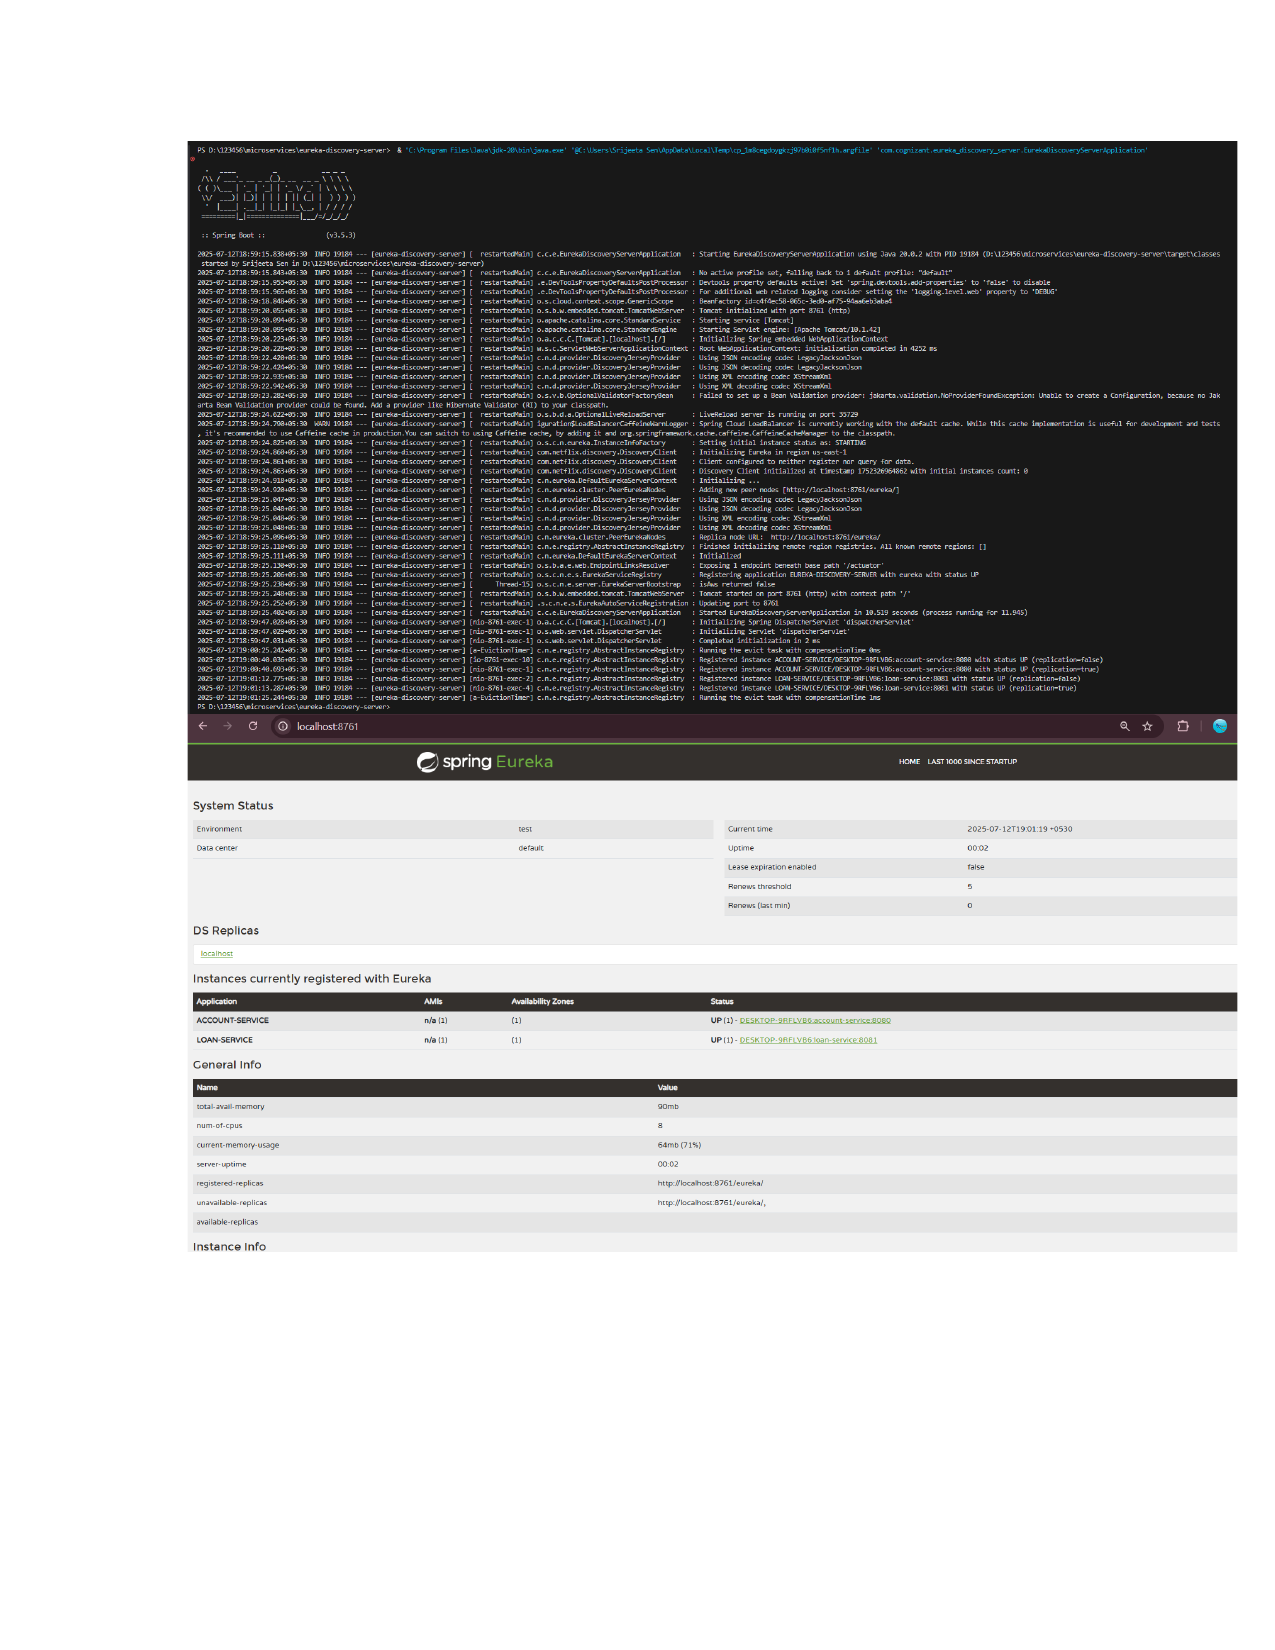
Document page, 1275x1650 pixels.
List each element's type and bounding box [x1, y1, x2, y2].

picture [187, 141, 1238, 1252]
